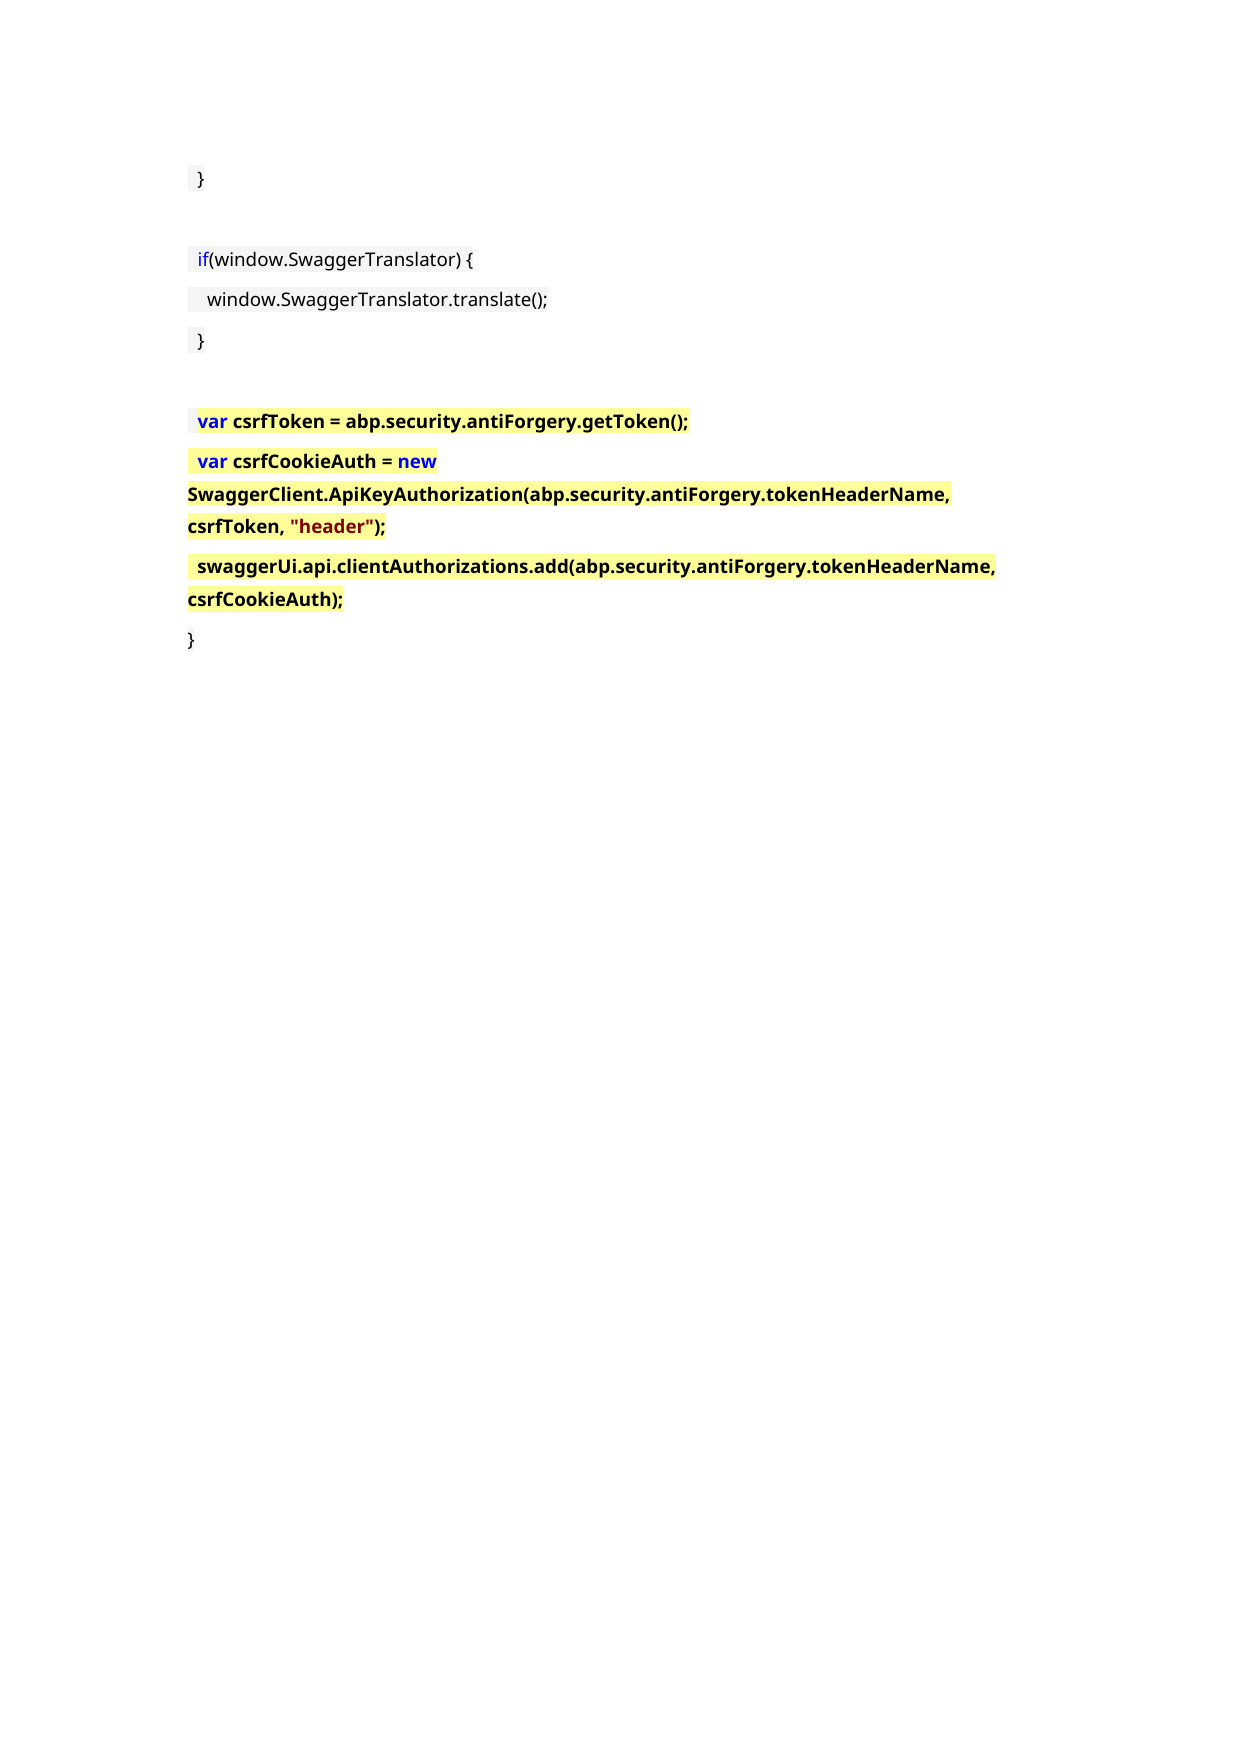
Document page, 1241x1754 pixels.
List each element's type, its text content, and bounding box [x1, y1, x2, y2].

text var csrfCookieAuth = new SwaggerClient.ApiKeyAuthorization(abp.security.antiForgery.tokenHeaderName, csrfToken, "header"); [187, 445, 1053, 542]
text } [187, 324, 1053, 356]
text window.SwaggerTranslator.translate(); [187, 283, 1053, 316]
text var csrfToken = abp.security.antiForgery.getToken(); [187, 404, 1053, 437]
text swaggerUi.api.clientAuthorizations.add(abp.security.antiForgery.tokenHeaderName, csrfCookieAuth); [187, 550, 1053, 615]
text } [187, 623, 1053, 656]
text } [187, 162, 1053, 194]
text if(window.SwaggerTranslator) { [187, 243, 1053, 275]
